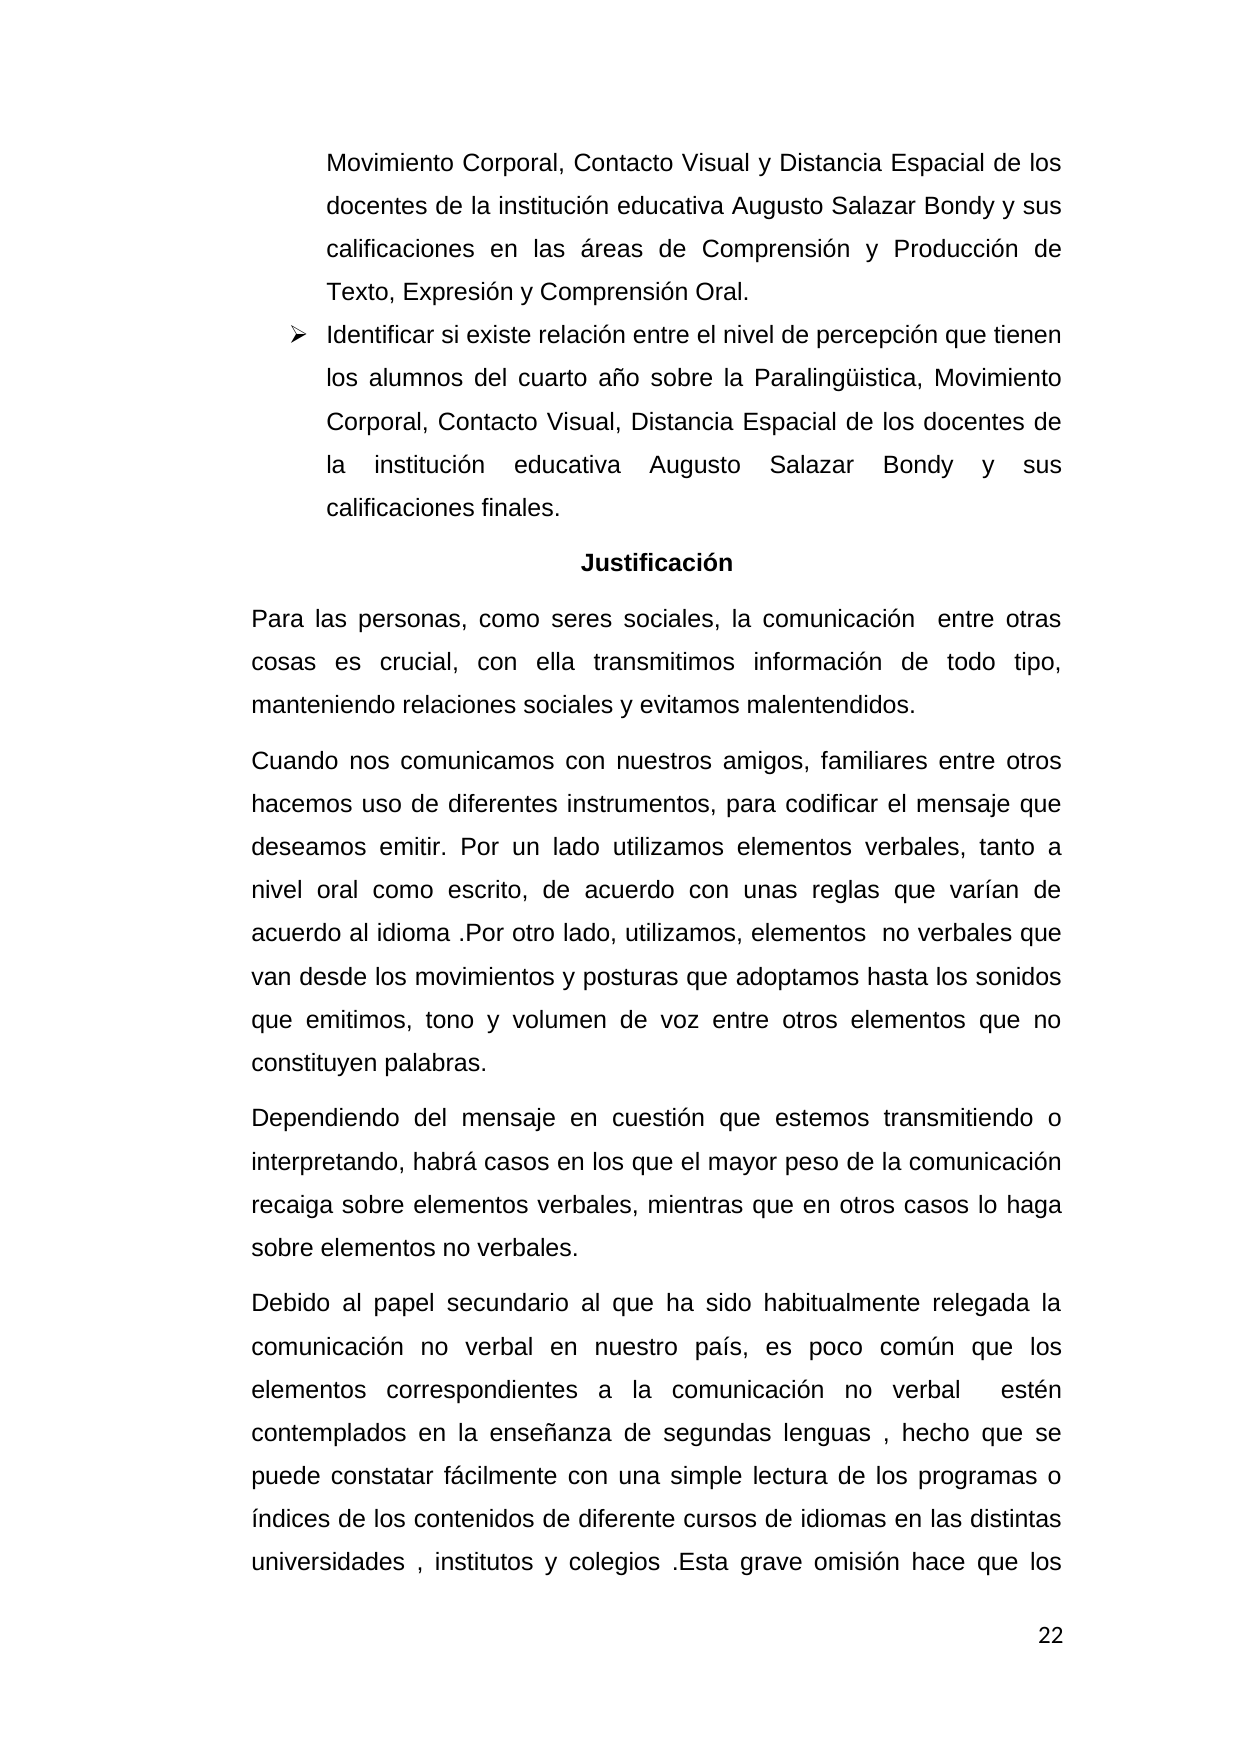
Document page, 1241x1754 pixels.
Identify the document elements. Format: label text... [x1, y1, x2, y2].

text Para las personas, como seres sociales, la comunicación entre otras cosas es crucial, con ella transmitimos información de todo tipo, manteniendo relaciones sociales y evitamos malentendidos. [251, 604, 1063, 719]
text Cuando nos comunicamos con nuestros amigos, familiares entre otros hacemos uso de diferentes instrumentos, para codificar el mensaje que deseamos emitir. Por un lado utilizamos elementos verbales, tanto a nivel oral como escrito, de acuerdo con unas reglas que varían de acuerdo al idioma .Por otro lado, utilizamos, elementos no verbales que van desde los movimientos y posturas que adoptamos hasta los sonidos que emitimos, tono y volumen de voz entre otros elementos que no constituyen palabras. [251, 746, 1063, 1076]
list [288, 148, 1063, 306]
text Justificación [251, 548, 1063, 577]
list Identificar si existe relación entre el nivel de percepción que tienen los alumnos del cuarto año sobre la Paralingüistica, Movimiento Corporal, Contacto Visual, Distancia Espacial de los docentes de la institución educativa Augusto Salazar Bondy y sus calificaciones finales. [288, 320, 1063, 521]
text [251, 1288, 1063, 1576]
text Dependiendo del mensaje en cuestión que estemos transmitiendo o interpretando, habrá casos en los que el mayor peso de la comunicación recaiga sobre elementos verbales, mientras que en otros casos lo haga sobre elementos no verbales. [251, 1103, 1063, 1261]
